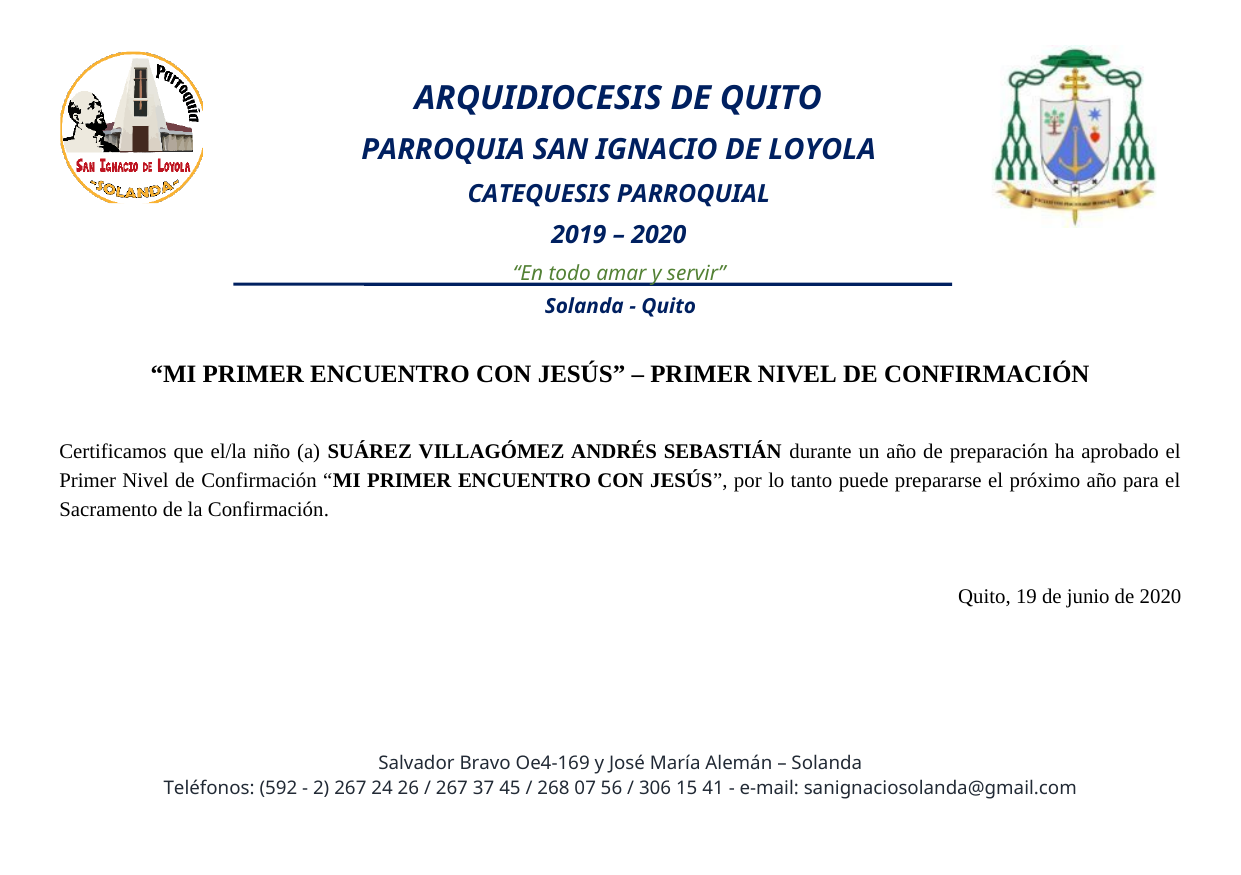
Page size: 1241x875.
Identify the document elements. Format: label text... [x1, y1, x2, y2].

text Certificamos que el/la niño (a) SUÁREZ VILLAGÓMEZ ANDRÉS SEBASTIÁN durante un año de preparación ha aprobado el Primer Nivel de Confirmación “MI PRIMER ENCUENTRO CON JESÚS”, por lo tanto puede prepararse el próximo año para el Sacramento de la Confirmación. [59, 439, 1181, 521]
text Quito, 19 de junio de 2020 [59, 584, 1181, 608]
text “MI PRIMER ENCUENTRO CON JESÚS” – PRIMER NIVEL DE CONFIRMACIÓN [59, 359, 1181, 388]
picture [991, 45, 1159, 226]
picture [59, 51, 203, 202]
